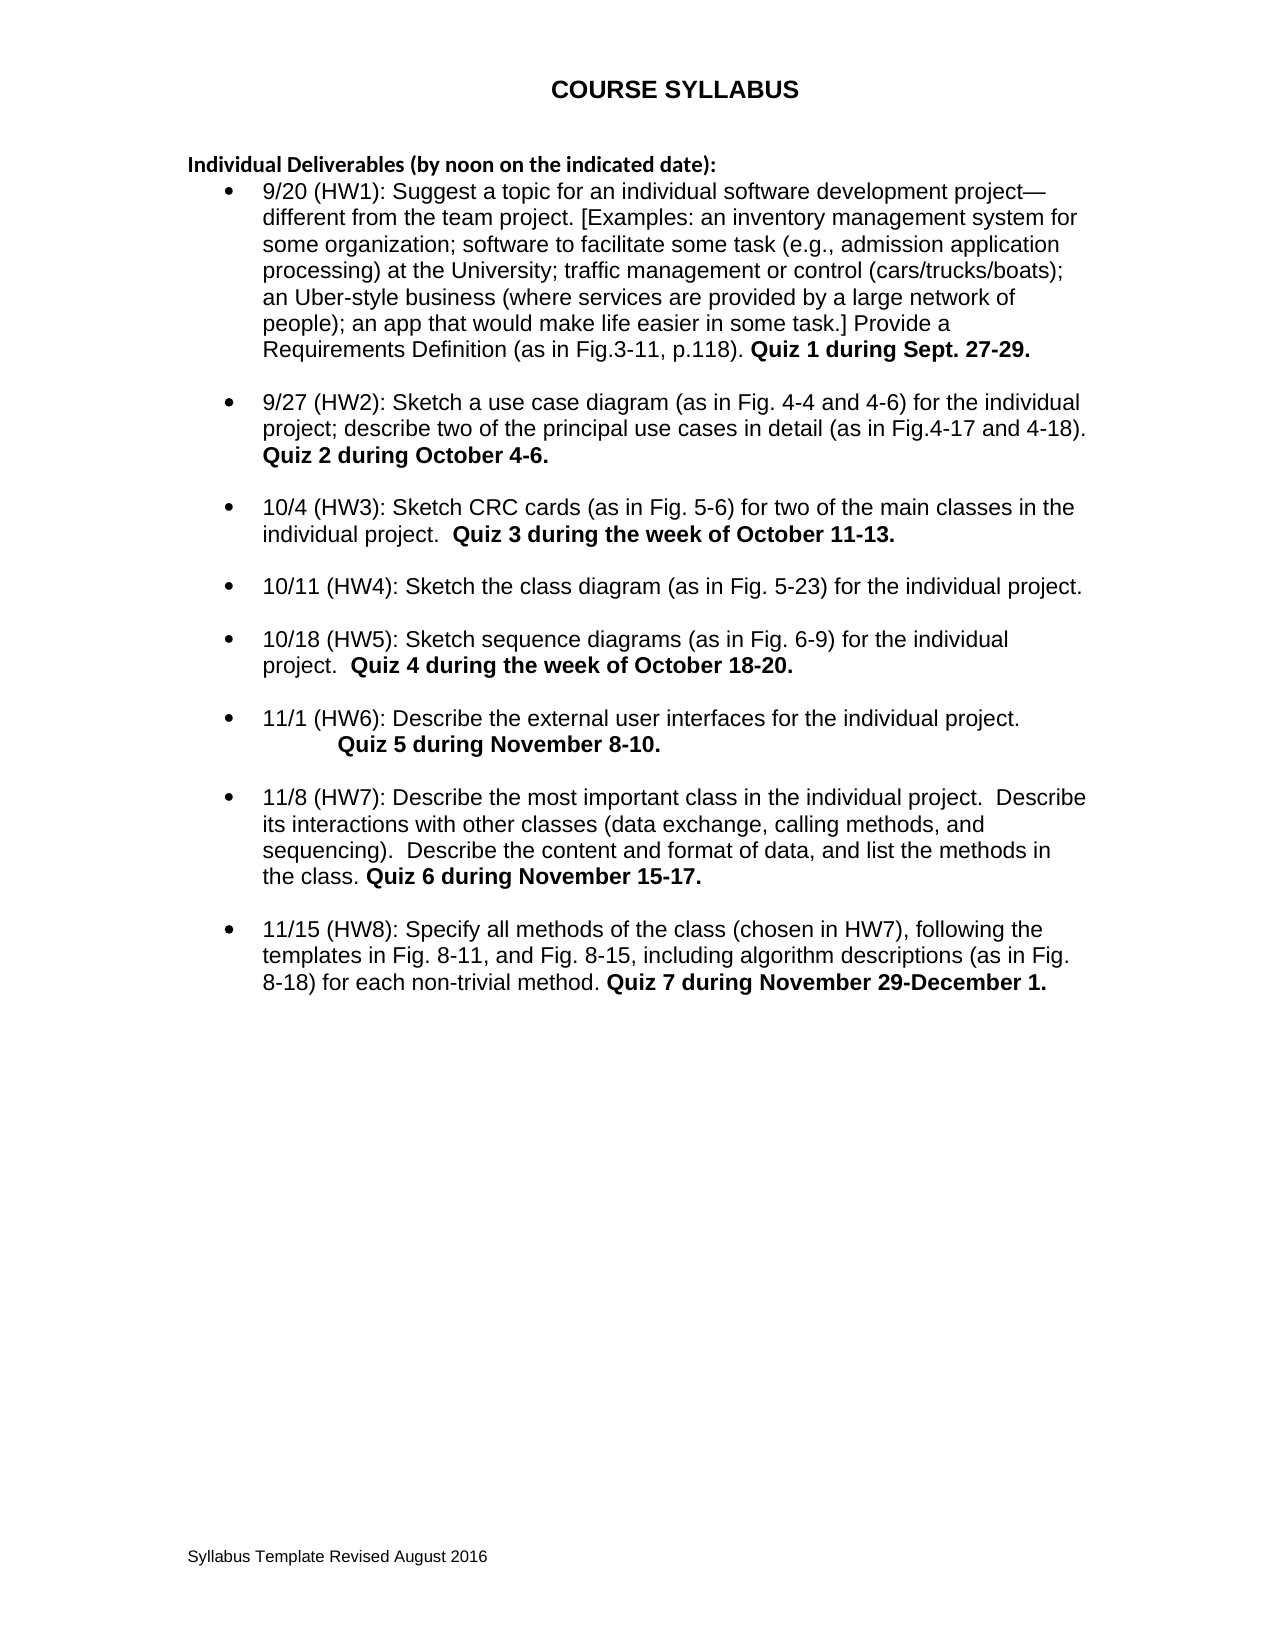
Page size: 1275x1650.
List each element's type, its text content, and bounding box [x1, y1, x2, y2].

text Individual Deliverables (by noon on the indicated date): [187, 150, 1087, 178]
list 10/18 (HW5): Sketch sequence diagrams (as in Fig. 6-9) for the individual project. Quiz 4 during the week of October 18-20. [225, 626, 1087, 679]
list 11/8 (HW7): Describe the most important class in the individual project. Describe its interactions with other classes (data exchange, calling methods, and sequencing). Describe the content and format of data, and list the methods in the class. Quiz 6 during November 15-17. [225, 784, 1087, 889]
list Quiz 5 during November 8-10. [262, 731, 1087, 758]
list 10/11 (HW4): Sketch the class diagram (as in Fig. 5-23) for the individual project. [225, 573, 1087, 600]
list 10/4 (HW3): Sketch CRC cards (as in Fig. 5-6) for two of the main classes in the individual project. Quiz 3 during the week of October 11-13. [225, 494, 1087, 547]
list 9/27 (HW2): Sketch a use case diagram (as in Fig. 4-4 and 4-6) for the individual project; describe two of the principal use cases in detail (as in Fig.4-17 and 4-18). Quiz 2 during October 4-6. [225, 389, 1087, 468]
list 9/20 (HW1): Suggest a topic for an individual software development project—different from the team project. [Examples: an inventory management system for some organization; software to facilitate some task (e.g., admission application processing) at the University; traffic management or control (cars/trucks/boats); an Uber-style business (where services are provided by a large network of people); an app that would make life easier in some task.] Provide a Requirements Definition (as in Fig.3-11, p.118). Quiz 1 during Sept. 27-29. [225, 178, 1087, 362]
list 11/1 (HW6): Describe the external user interfaces for the individual project. [225, 705, 1087, 731]
list 11/15 (HW8): Specify all methods of the class (chosen in HW7), following the templates in Fig. 8-11, and Fig. 8-15, including algorithm descriptions (as in Fig. 8-18) for each non-trivial method. Quiz 7 during November 29-December 1. [225, 916, 1087, 995]
